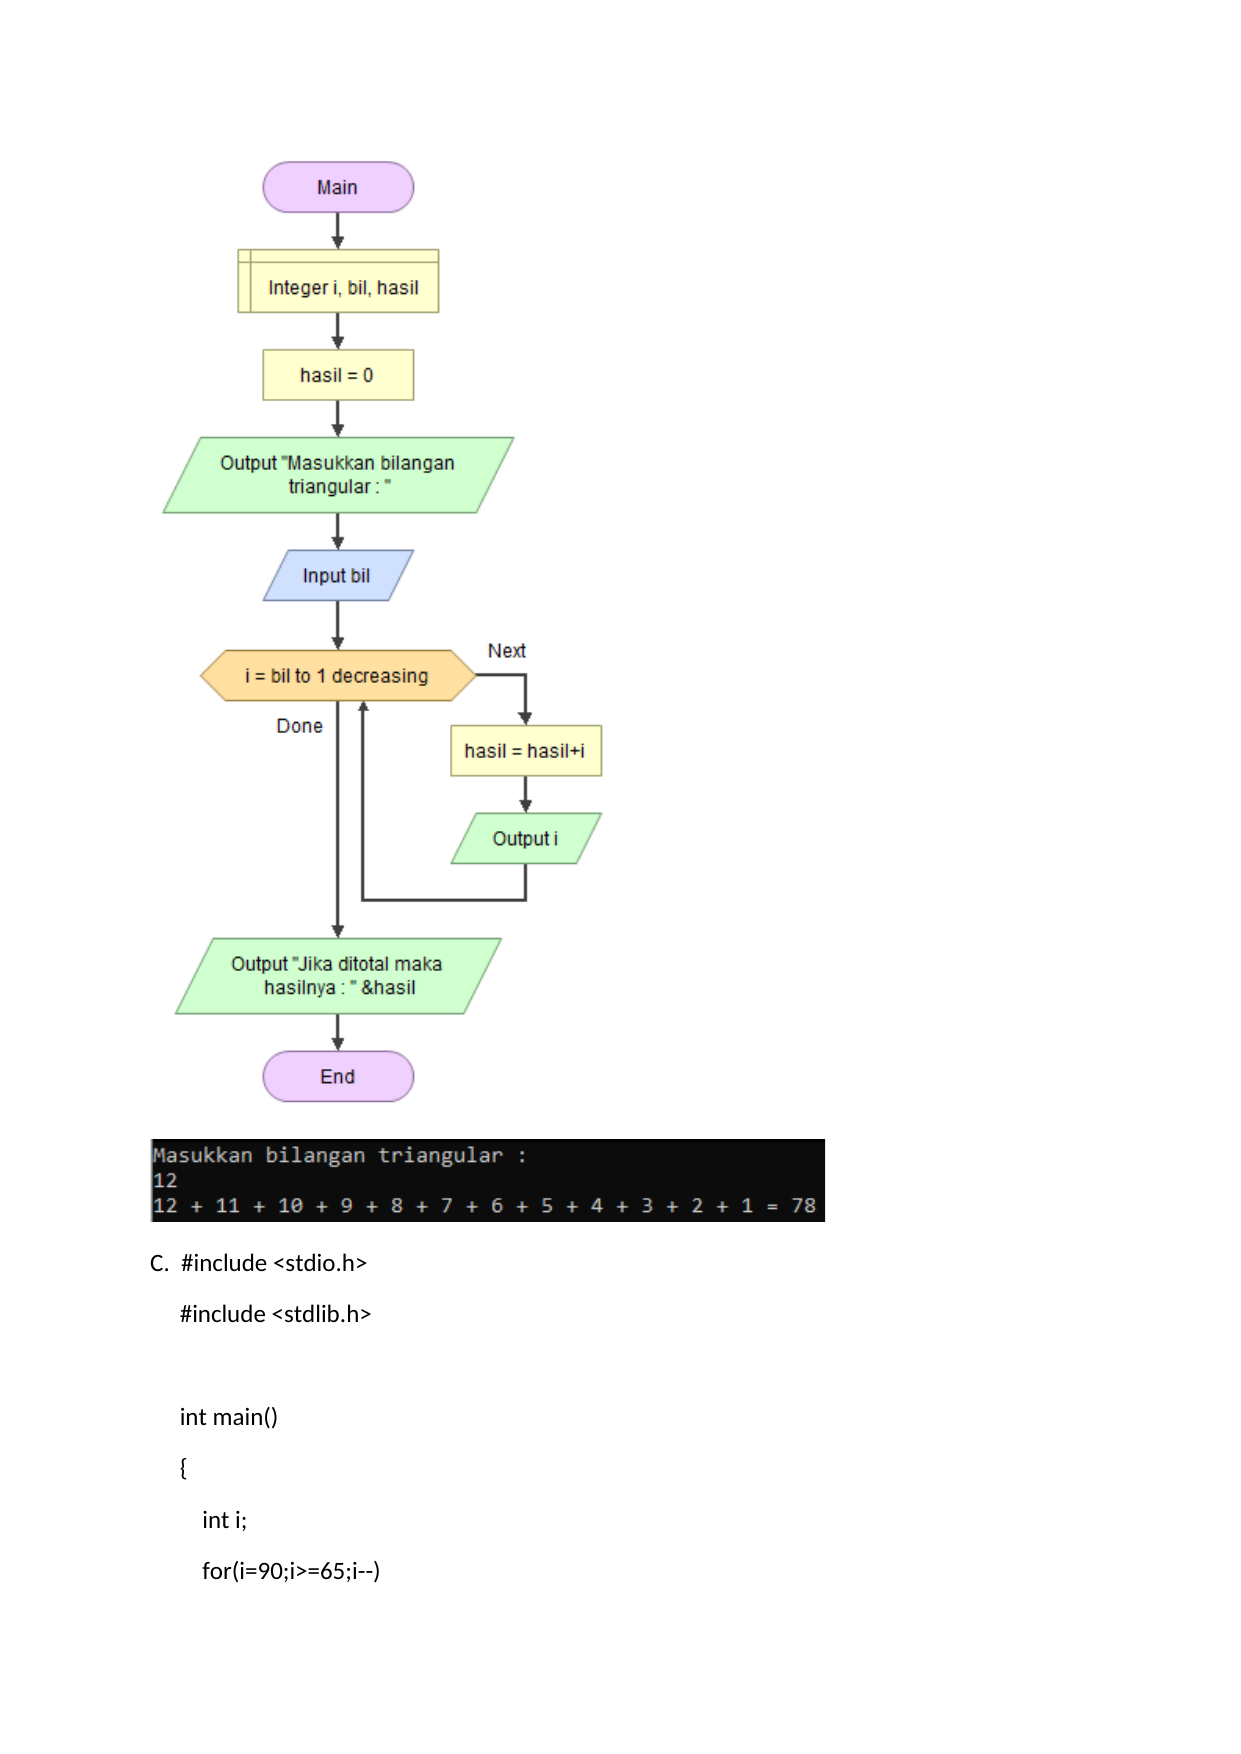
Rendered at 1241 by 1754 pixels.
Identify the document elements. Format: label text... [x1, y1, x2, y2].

text #include <stdlib.h> [150, 1298, 1090, 1329]
text { [150, 1452, 1090, 1483]
text C. #include <stdio.h> [150, 1247, 1090, 1277]
picture [150, 1139, 826, 1222]
text int i; [150, 1504, 1090, 1534]
text for(i=90;i>=65;i--) [150, 1555, 1090, 1586]
text int main() [150, 1401, 1090, 1432]
picture [150, 150, 614, 1115]
